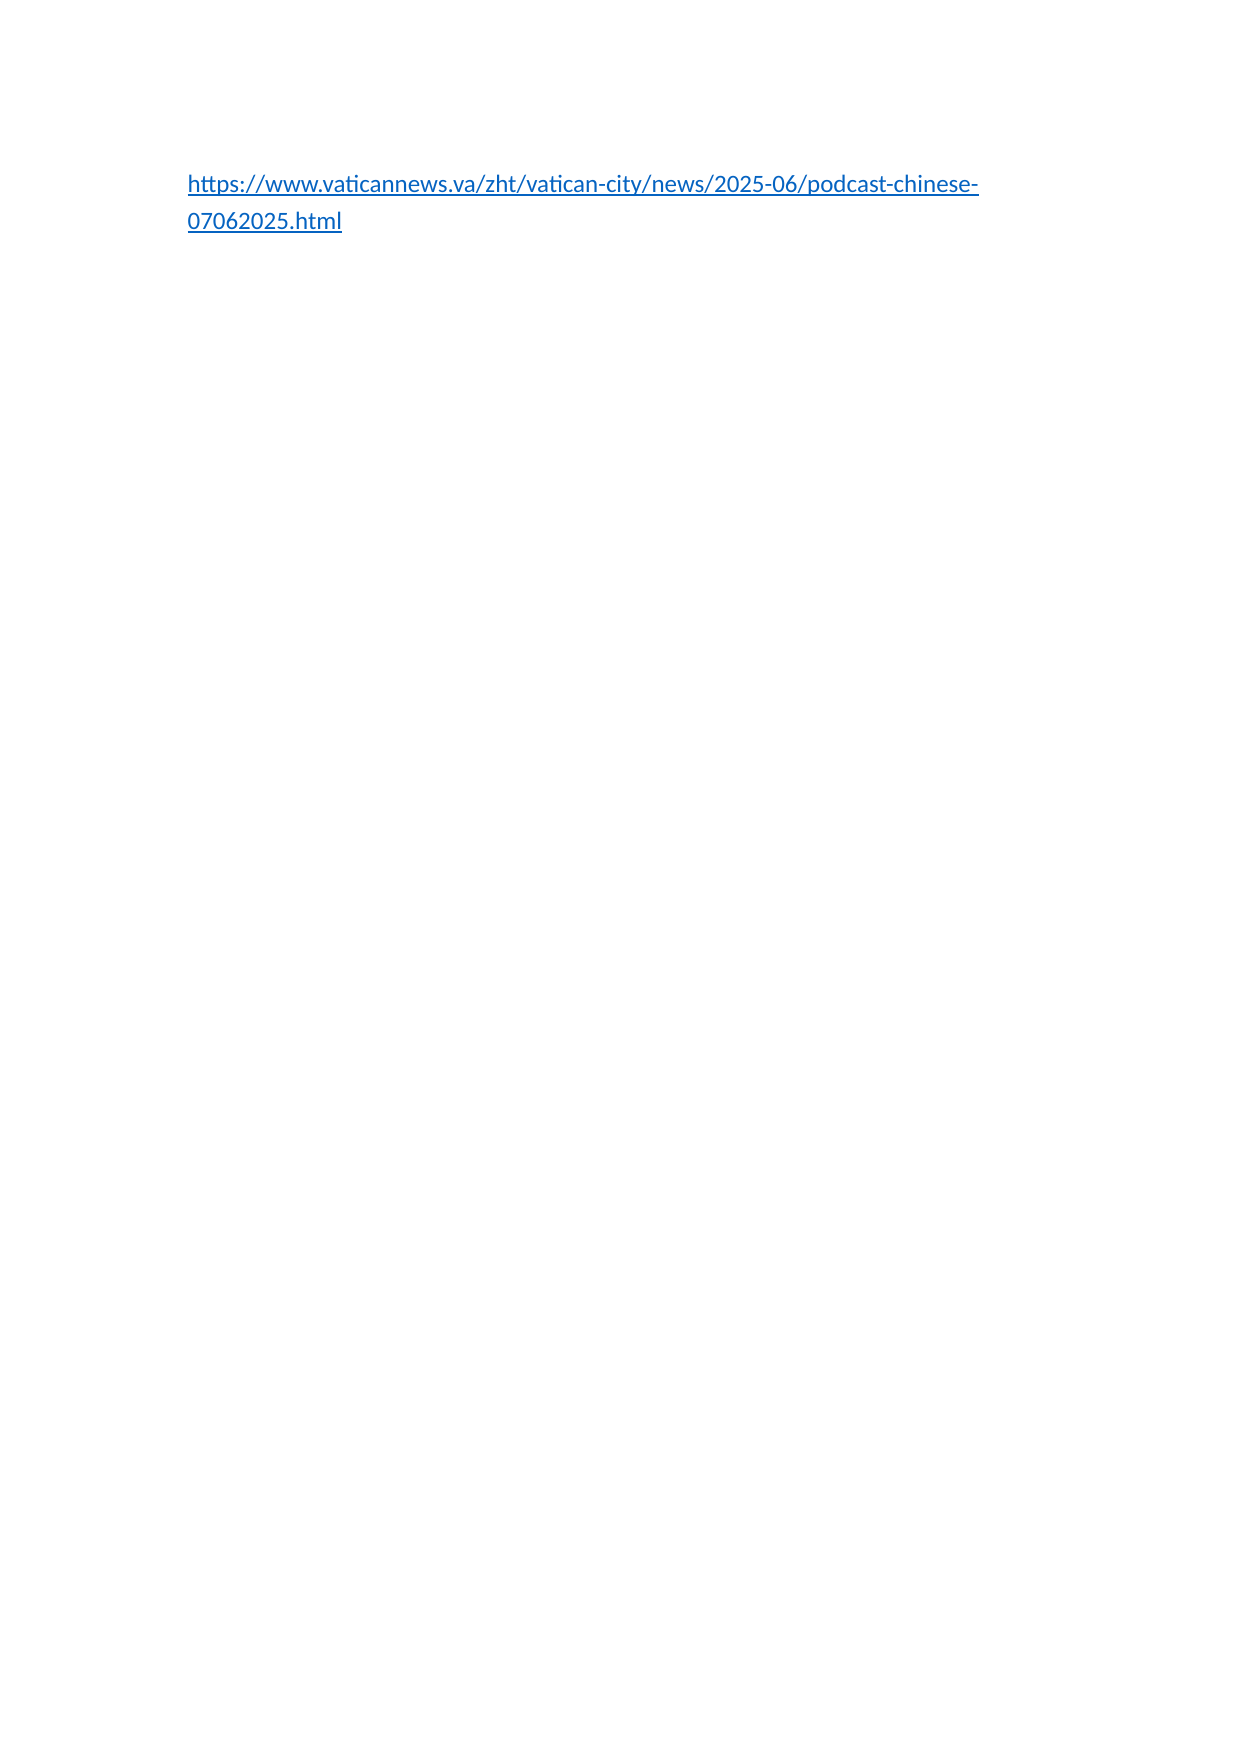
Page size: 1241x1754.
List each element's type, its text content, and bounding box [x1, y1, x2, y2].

text https://www.vaticannews.va/zht/vatican-city/news/2025-06/podcast-chinese-07062025.html [187, 164, 1053, 239]
